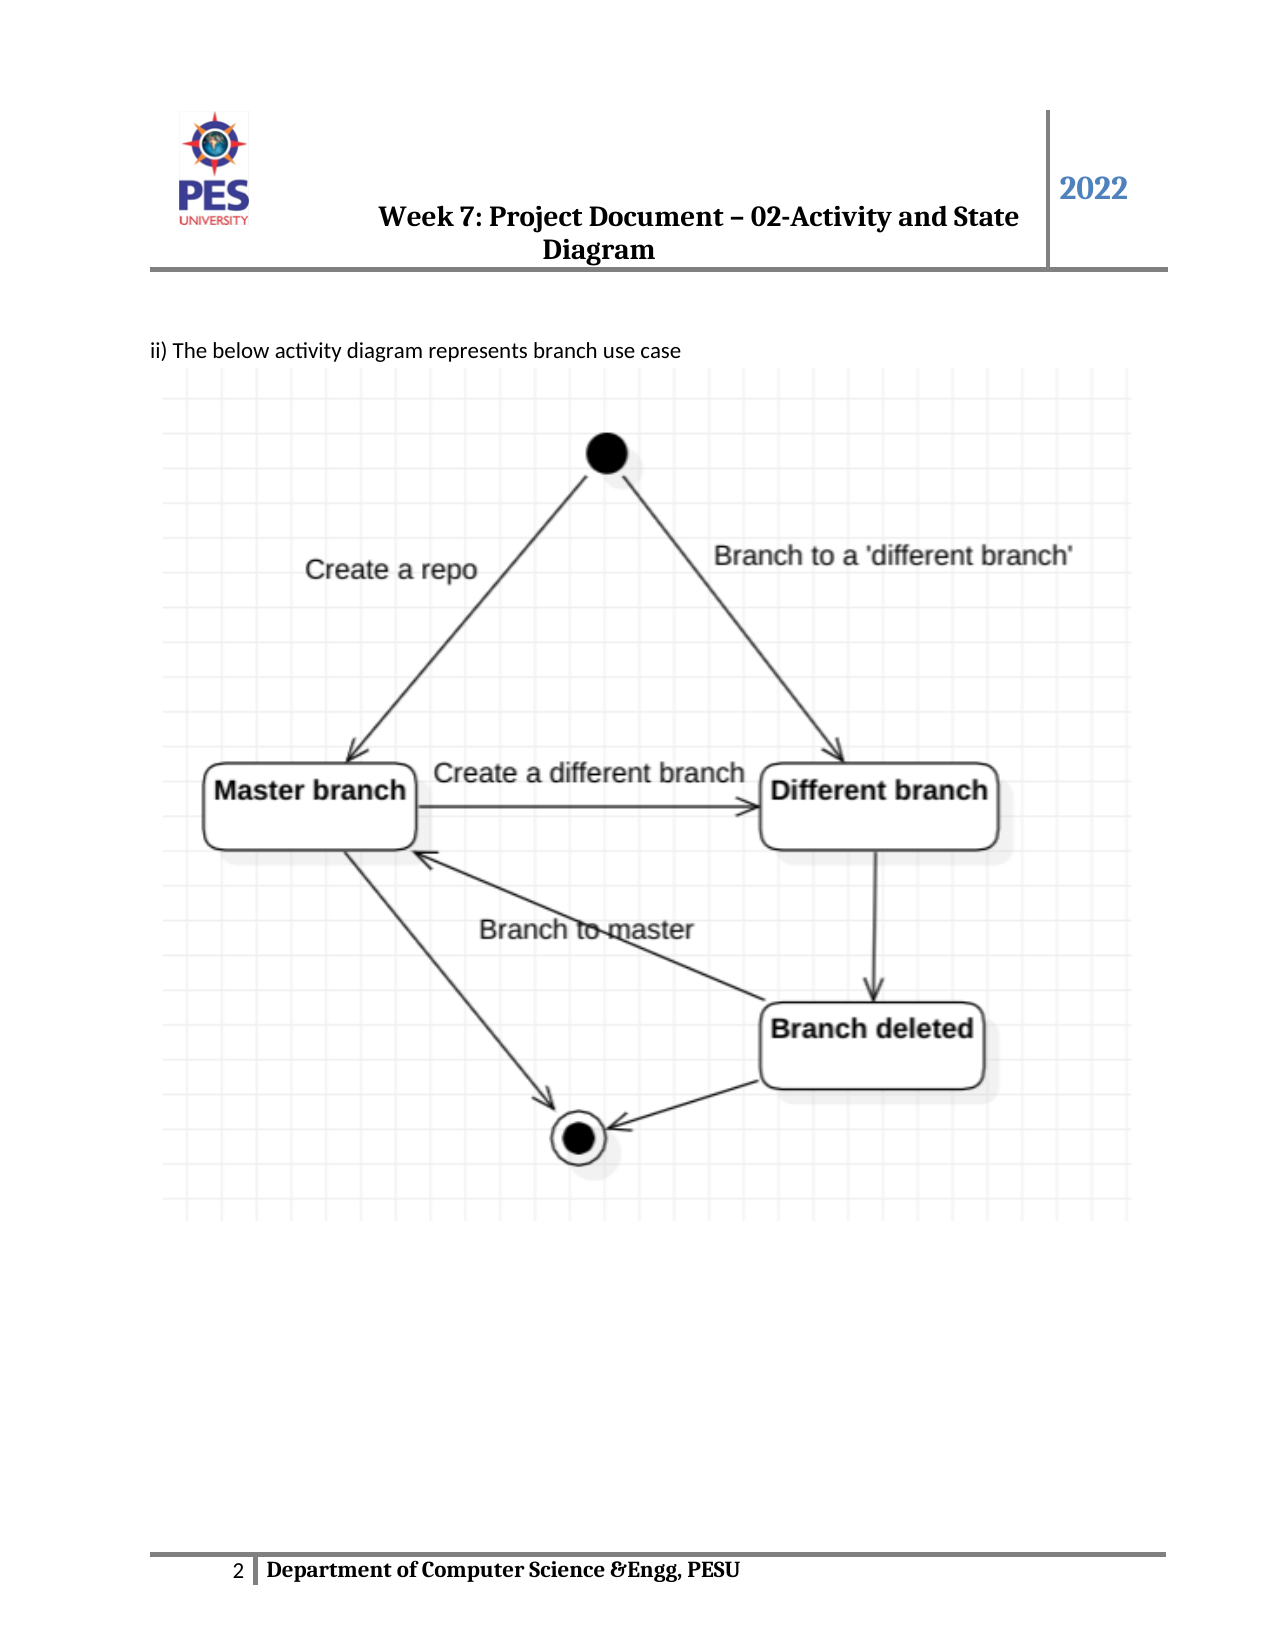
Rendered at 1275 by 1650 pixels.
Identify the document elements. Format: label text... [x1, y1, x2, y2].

picture [177, 110, 251, 227]
text ii) The below activity diagram represents branch use case [150, 336, 1144, 364]
picture [162, 368, 1132, 1221]
